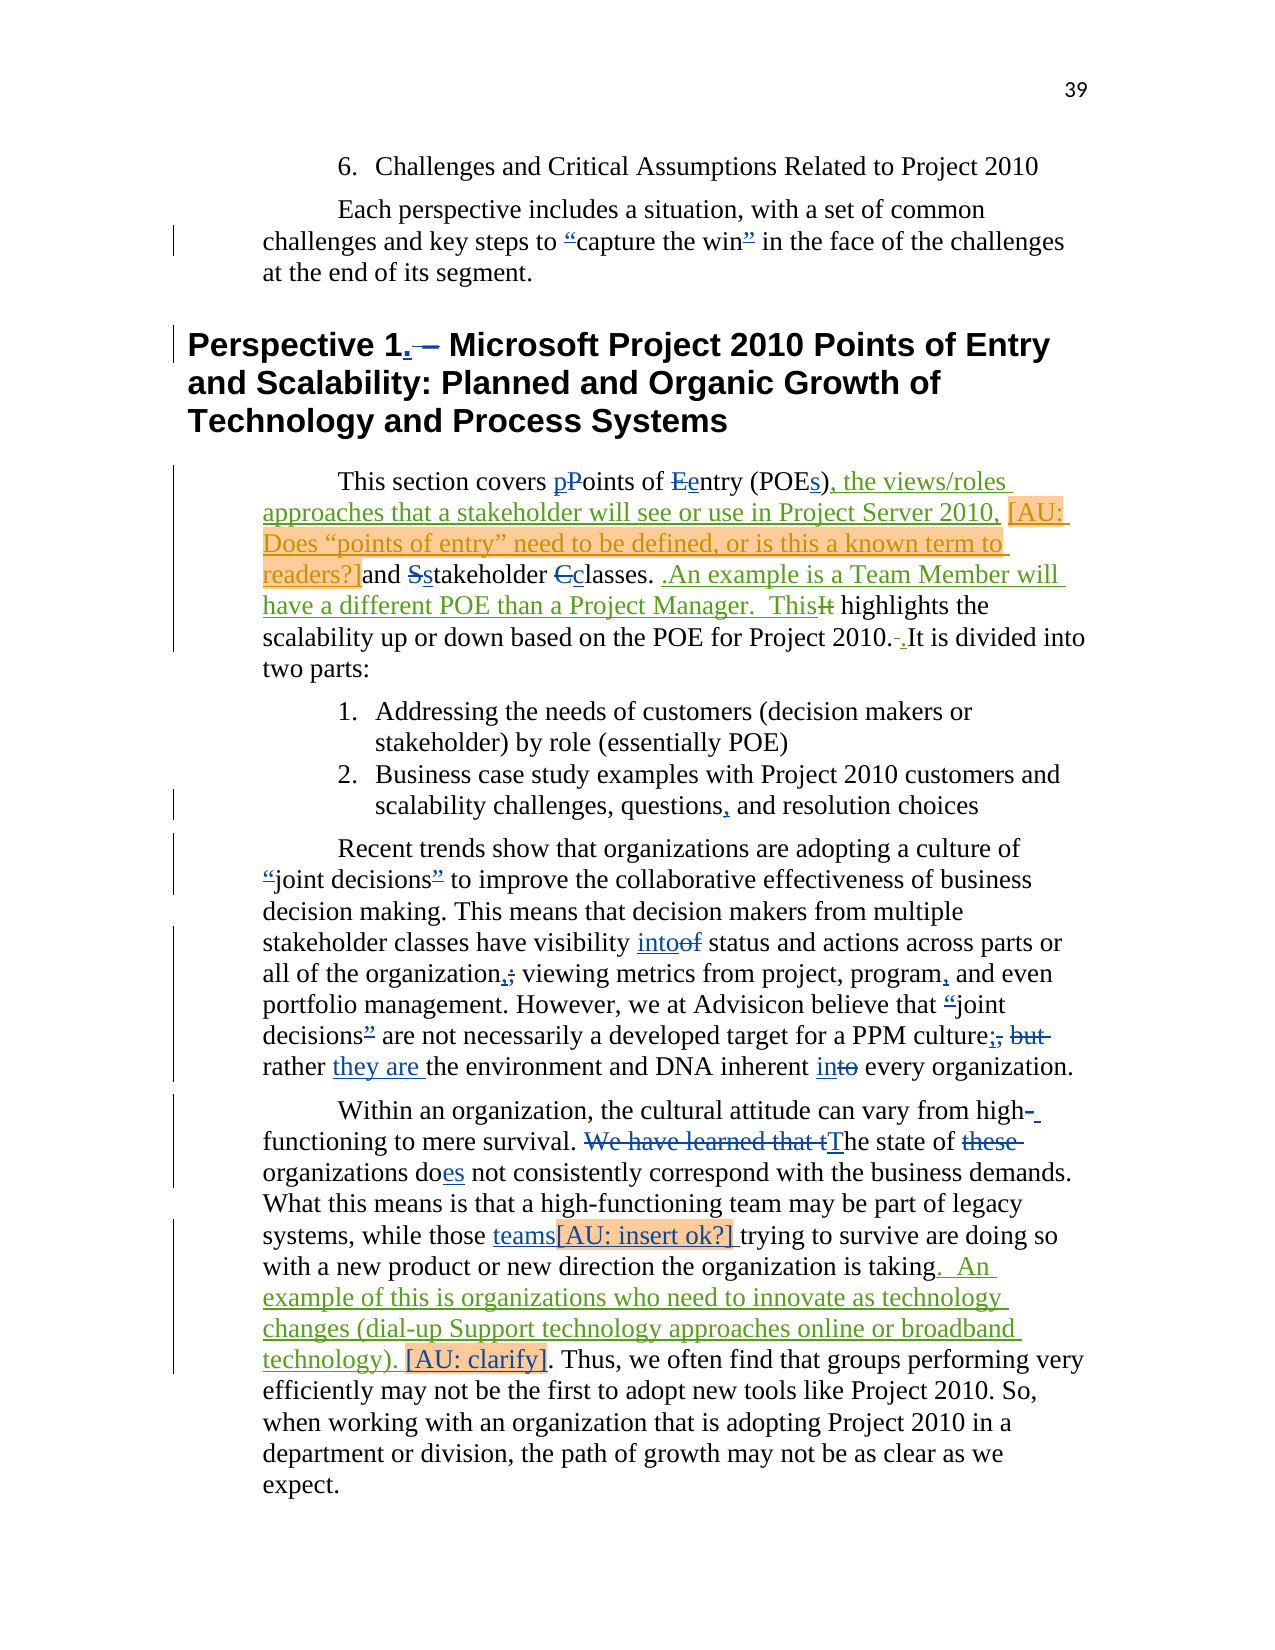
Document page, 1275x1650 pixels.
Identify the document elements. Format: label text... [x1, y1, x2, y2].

list 1. Addressing the needs of customers (decision makers or stakeholder) by role (essentially POE) [337, 695, 1087, 758]
text Within an organization, the cultural attitude can vary from highfunctioning to mere survival. he state of organizations do not consistently correspond with the business demands. What this means is that a high-functioning team may be part of legacy systems, while those trying to survive are doing so with a new product or new direction the organization is taking. Thus, we often find that groups performing very efficiently may not be the first to adopt new tools like Project 2010. So, when working with an organization that is adopting Project 2010 in a department or division, the path of growth may not be as clear as we expect. [262, 1094, 1087, 1499]
text This section covers oints of ntry (POE) and takeholder lasses. highlights the scalability up or down based on the POE for Project 2010.It is divided into two parts: [262, 465, 1087, 683]
text Recent trends show that organizations are adopting a culture of joint decisions to improve the collaborative effectiveness of business decision making. This means that decision makers from multiple stakeholder classes have visibility status and actions across parts or all of the organization viewing metrics from project, program and even portfolio management. However, we at Advisicon believe that joint decisions are not necessarily a developed target for a PPM culture rather the environment and DNA inherent every organization. [262, 832, 1087, 1082]
text Perspective 1 Microsoft Project 2010 Points of Entry and Scalability: Planned and Organic Growth of Technology and Process Systems [187, 324, 1087, 440]
list 2. Business case study examples with Project 2010 customers and scalability challenges, questions and resolution choices [337, 758, 1087, 820]
text Each perspective includes a situation, with a set of common challenges and key steps to capture the win in the face of the challenges at the end of its segment. [262, 194, 1087, 287]
list 6. Challenges and Critical Assumptions Related to Project 2010 [337, 150, 1087, 181]
